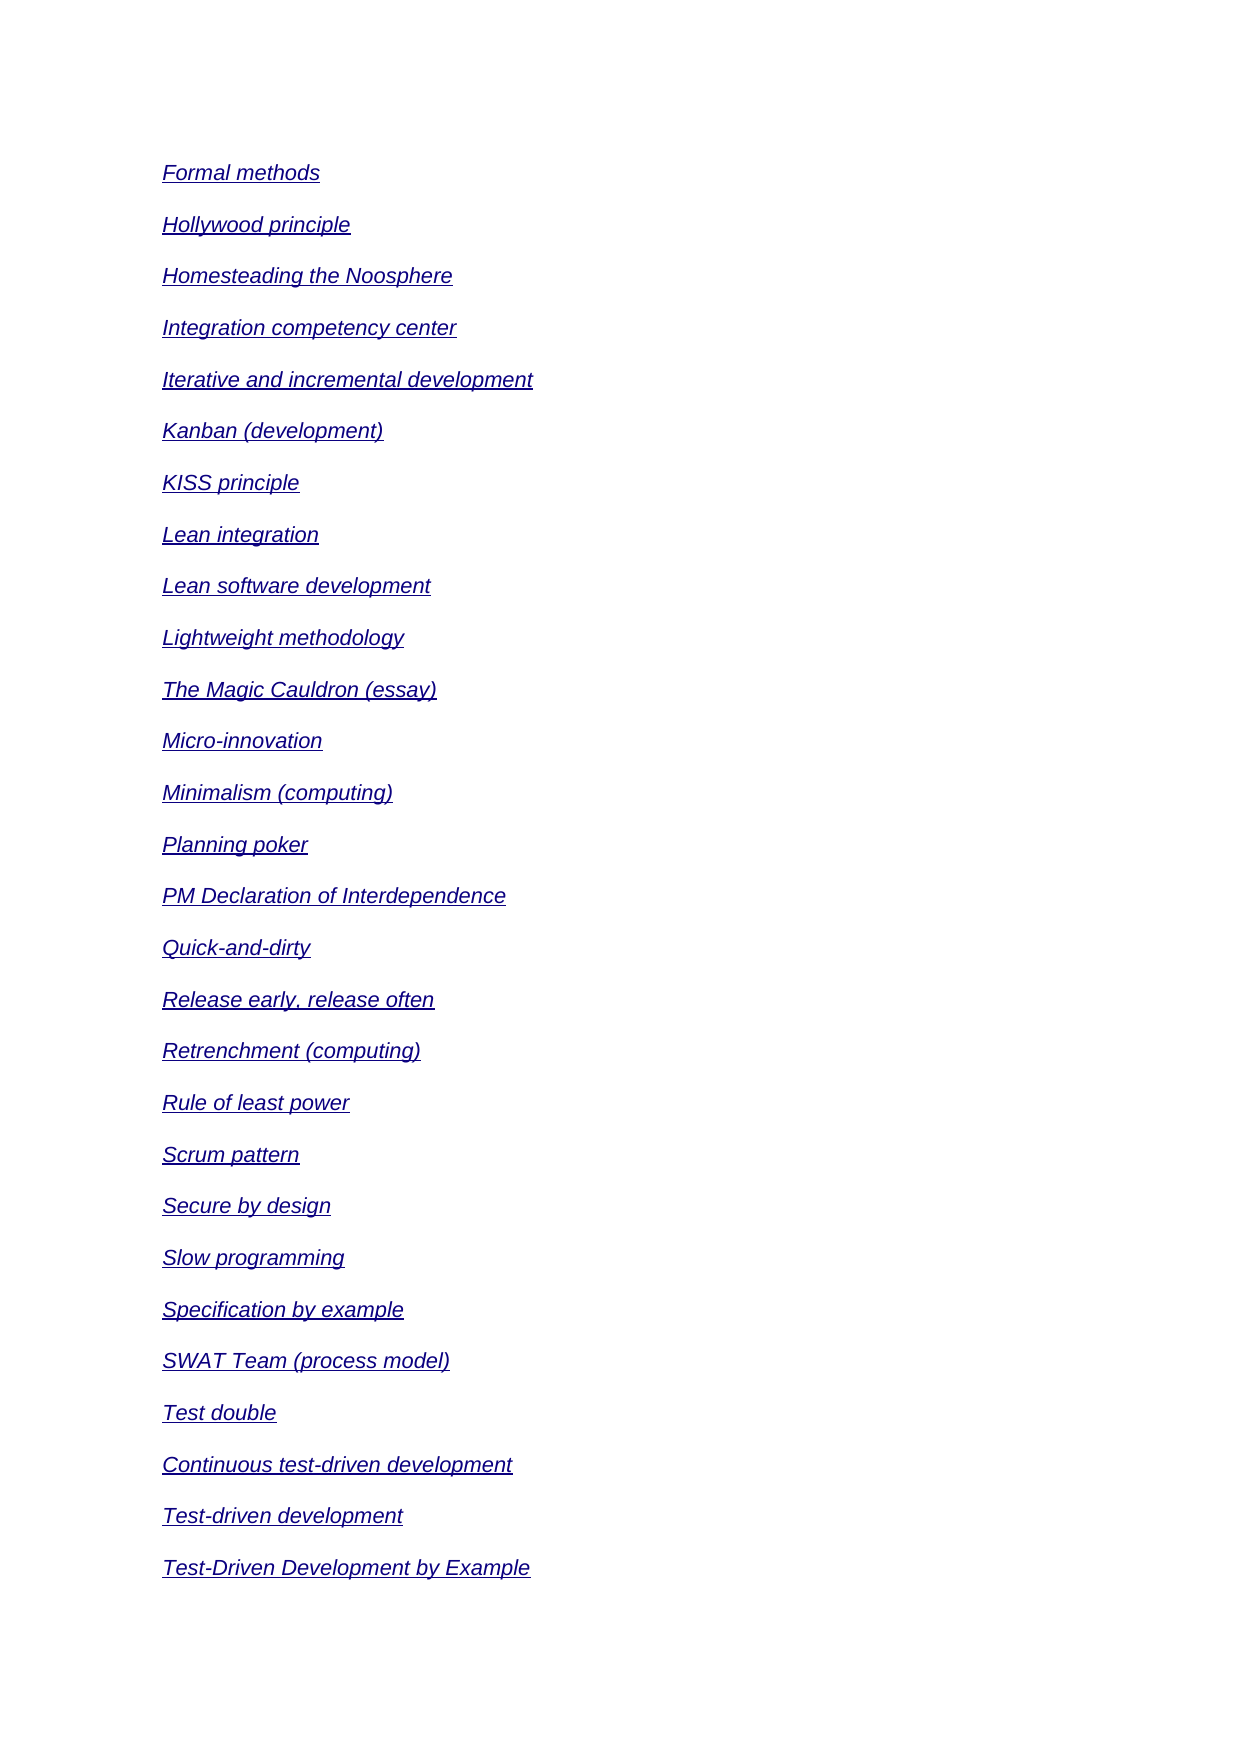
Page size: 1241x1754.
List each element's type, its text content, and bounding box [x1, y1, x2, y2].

text KISS principle [150, 460, 1090, 495]
text Quick-and-dirty [150, 925, 1090, 960]
text Retrenchment (computing) [150, 1028, 1090, 1063]
text Specification by example [150, 1287, 1090, 1322]
text Lean integration [150, 512, 1090, 547]
text Homesteading the Noosphere [150, 253, 1090, 288]
text Test double [150, 1390, 1090, 1425]
text Minimalism (computing) [150, 770, 1090, 805]
text Planning poker [150, 822, 1090, 857]
text Rule of least power [150, 1080, 1090, 1115]
text SWAT Team (process model) [150, 1338, 1090, 1373]
text Scrum pattern [150, 1132, 1090, 1167]
text Iterative and incremental development [150, 357, 1090, 392]
text Kanban (development) [150, 408, 1090, 443]
text PM Declaration of Interdependence [150, 873, 1090, 908]
text Test-driven development [150, 1493, 1090, 1528]
text Formal methods [150, 150, 1090, 185]
text Micro-innovation [150, 718, 1090, 753]
text Integration competency center [150, 305, 1090, 340]
text Slow programming [150, 1235, 1090, 1270]
text Secure by design [150, 1183, 1090, 1218]
text Lean software development [150, 563, 1090, 598]
text The Magic Cauldron (essay) [150, 667, 1090, 702]
text Lightweight methodology [150, 615, 1090, 650]
text Test-Driven Development by Example [150, 1545, 1090, 1580]
text Continuous test-driven development [150, 1442, 1090, 1477]
text Hollywood principle [150, 202, 1090, 237]
text Release early, release often [150, 977, 1090, 1012]
